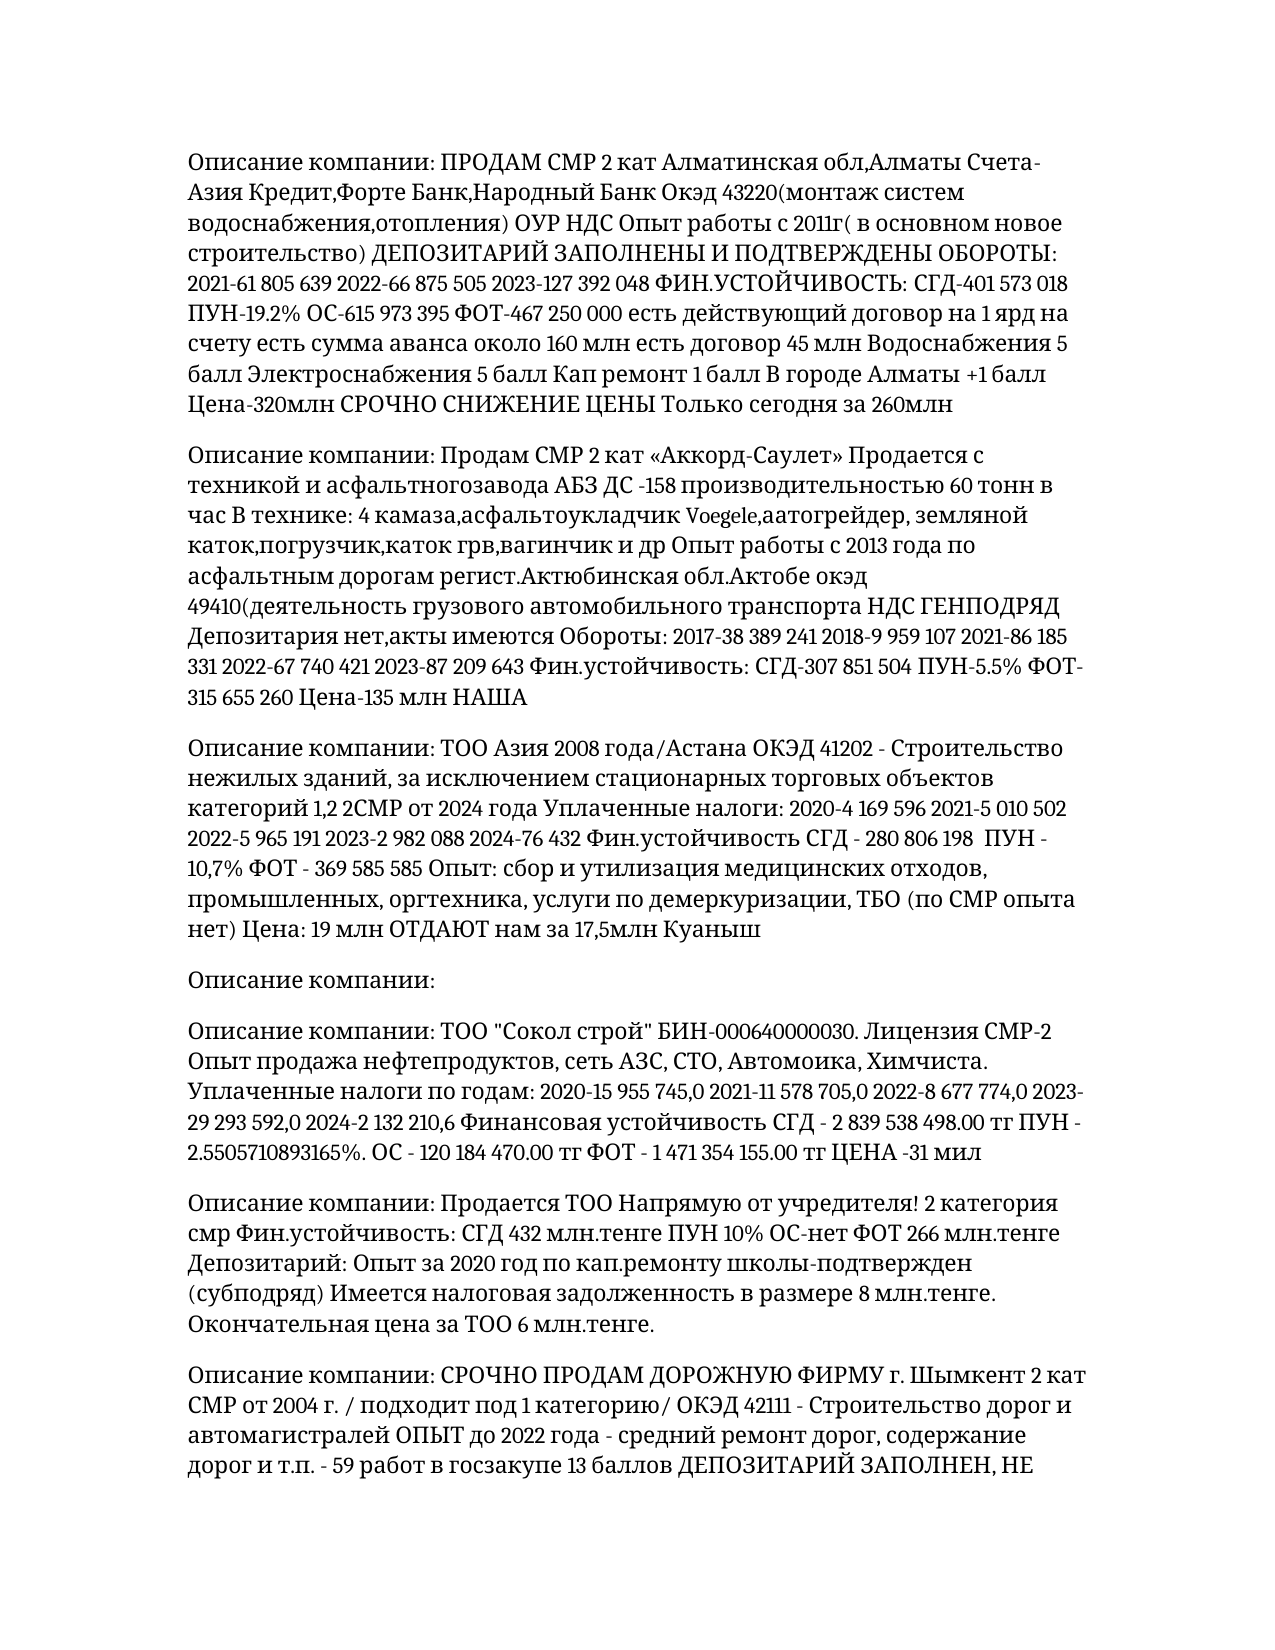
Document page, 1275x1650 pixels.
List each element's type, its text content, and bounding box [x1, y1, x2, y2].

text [187, 1362, 1087, 1479]
text Описание компании: ТОО "Сокол строй" БИН-000640000030. Лицензия СМР-2 Опыт продажа нефтепродуктов, сеть АЗС, СТО, Автомоика, Химчиста. Уплаченные налоги по годам: 2020-15 955 745,0 2021-11 578 705,0 2022-8 677 774,0 2023-29 293 592,0 2024-2 132 210,6 Финансовая устойчивость СГД - 2 839 538 498.00 тг ПУН - 2.5505710893165%. ОС - 120 184 470.00 тг ФОТ - 1 471 354 155.00 тг ЦЕНА -31 мил [187, 1019, 1087, 1166]
text Описание компании: Продам СМР 2 кат «Аккорд-Саулет» Продается с техникой и асфальтногозавода АБЗ ДС -158 производительностью 60 тонн в час В технике: 4 камаза,асфальтоукладчик Voegele,аатогрейдер, земляной каток,погрузчик,каток грв,вагинчик и др Опыт работы с 2013 года по асфальтным дорогам регист.Актюбинская обл.Актобе окэд 49410(деятельность грузового автомобильного транспорта НДС ГЕНПОДРЯД Депозитария нет,акты имеются Обороты: 2017-38 389 241 2018-9 959 107 2021-86 185 331 2022-67 740 421 2023-87 209 643 Фин.устойчивость: СГД-307 851 504 ПУН-5.5% ФОТ-315 655 260 Цена-135 млн НАША [187, 443, 1087, 711]
text Описание компании: [187, 968, 1087, 994]
text Описание компании: ПРОДАМ СМР 2 кат Алматинская обл,Алматы Счета-Азия Кредит,Форте Банк,Народный Банк Окэд 43220(монтаж систем водоснабжения,отопления) ОУР НДС Опыт работы с 2011г( в основном новое строительство) ДЕПОЗИТАРИЙ ЗАПОЛНЕНЫ И ПОДТВЕРЖДЕНЫ ОБОРОТЫ: 2021-61 805 639 2022-66 875 505 2023-127 392 048 ФИН.УСТОЙЧИВОСТЬ: СГД-401 573 018 ПУН-19.2% ОС-615 973 395 ФОТ-467 250 000 есть действующий договор на 1 ярд на счету есть сумма аванса около 160 млн есть договор 45 млн Водоснабжения 5 балл Электроснабжения 5 балл Кап ремонт 1 балл В городе Алматы +1 балл Цена-320млн СРОЧНО СНИЖЕНИЕ ЦЕНЫ Только сегодня за 260млн [187, 150, 1087, 418]
text Описание компании: Продается ТОО Напрямую от учредителя! 2 категория смр Фин.устойчивость: СГД 432 млн.тенге ПУН 10% ОС-нет ФОТ 266 млн.тенге Депозитарий: Опыт за 2020 год по кап.ремонту школы-подтвержден (субподряд) Имеется налоговая задолженность в размере 8 млн.тенге. Окончательная цена за ТОО 6 млн.тенге. [187, 1191, 1087, 1338]
text Описание компании: ТОО Азия 2008 года/Астана ОКЭД 41202 - Строительство нежилых зданий, за исключением стационарных торговых объектов категорий 1,2 2СМР от 2024 года Уплаченные налоги: 2020-4 169 596 2021-5 010 502 2022-5 965 191 2023-2 982 088 2024-76 432 Фин.устойчивость СГД - 280 806 198 ⁠ ПУН - 10,7% ФОТ - 369 585 585 Опыт: сбор и утилизация медицинских отходов, промышленных, оргтехника, услуги по демеркуризации, ТБО (по СМР опыта нет) Цена: 19 млн ОТДАЮТ нам за 17,5млн Куаныш [187, 735, 1087, 943]
